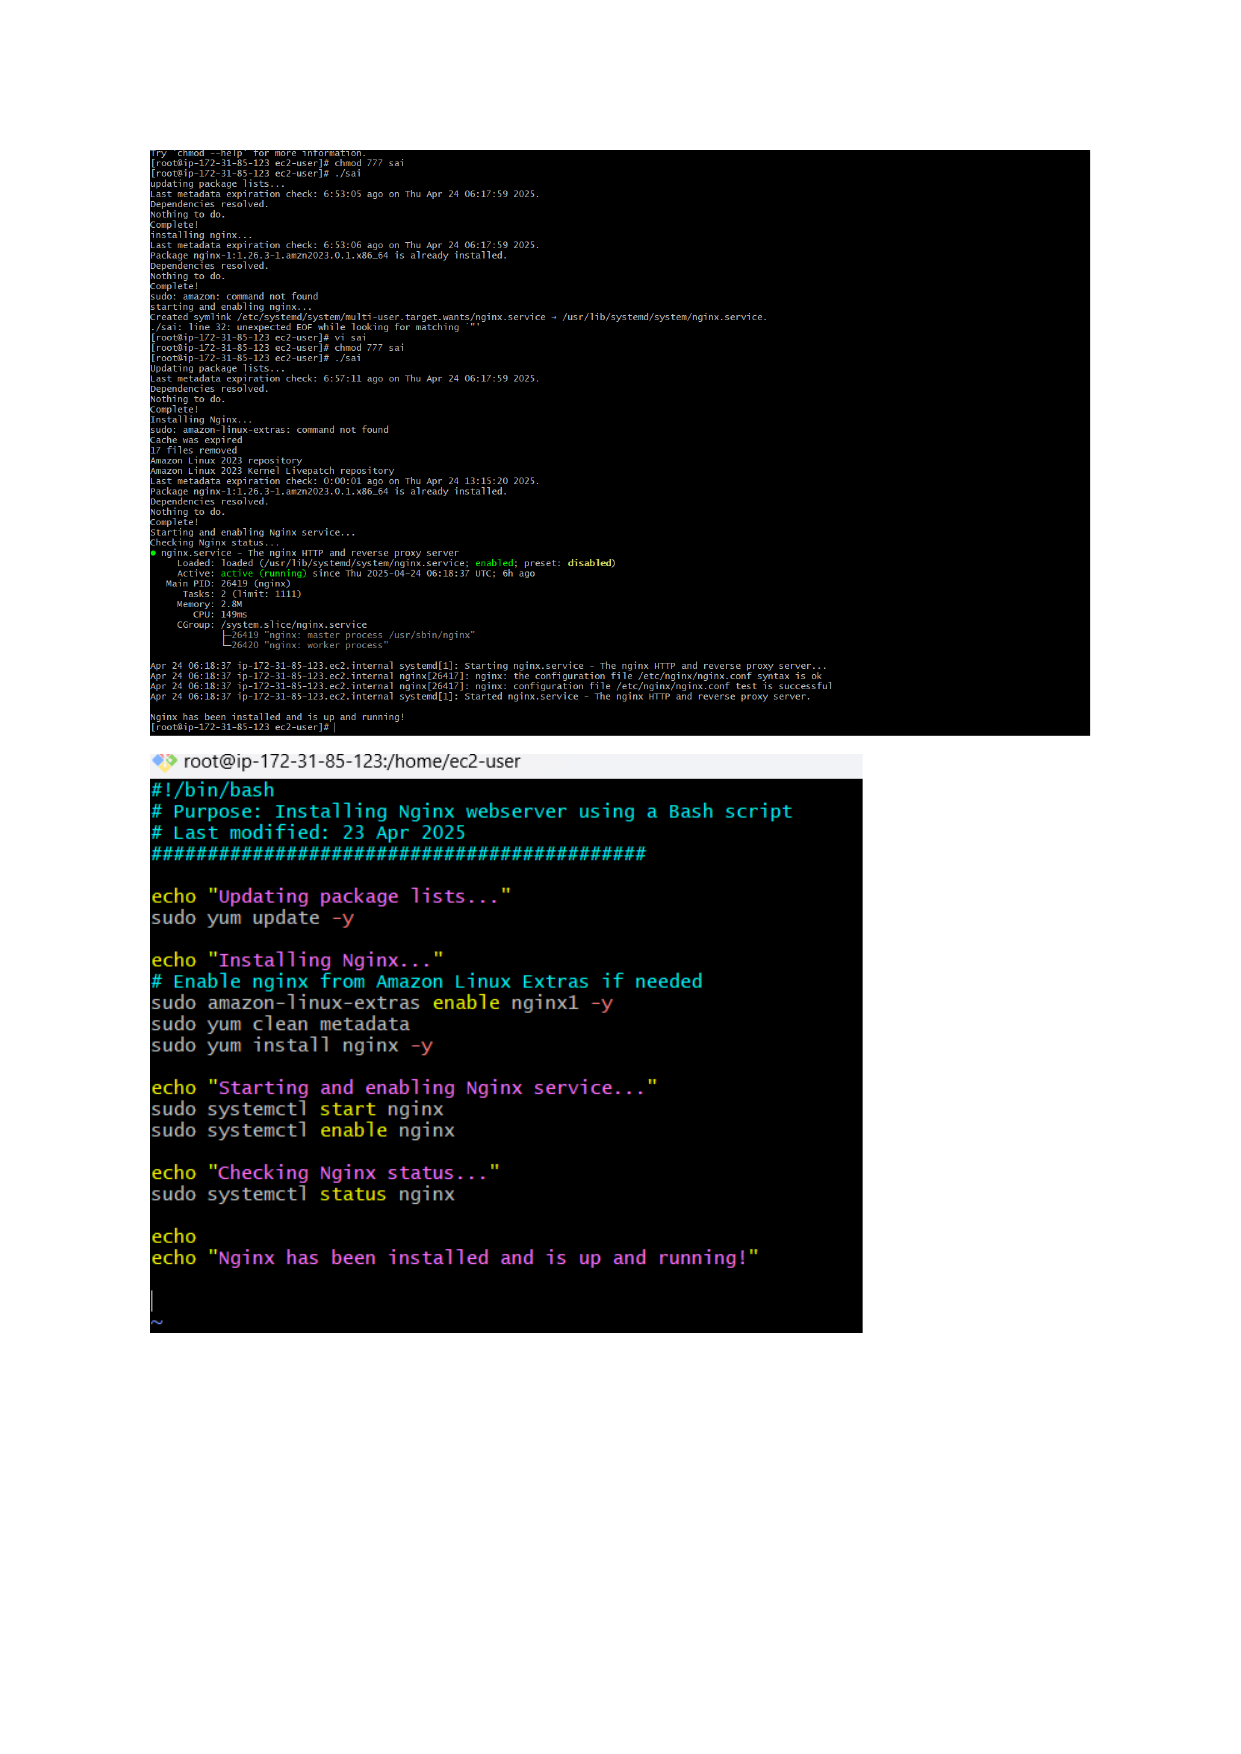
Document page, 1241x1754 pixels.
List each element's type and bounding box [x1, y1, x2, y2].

picture [150, 754, 863, 1333]
picture [150, 150, 1091, 736]
